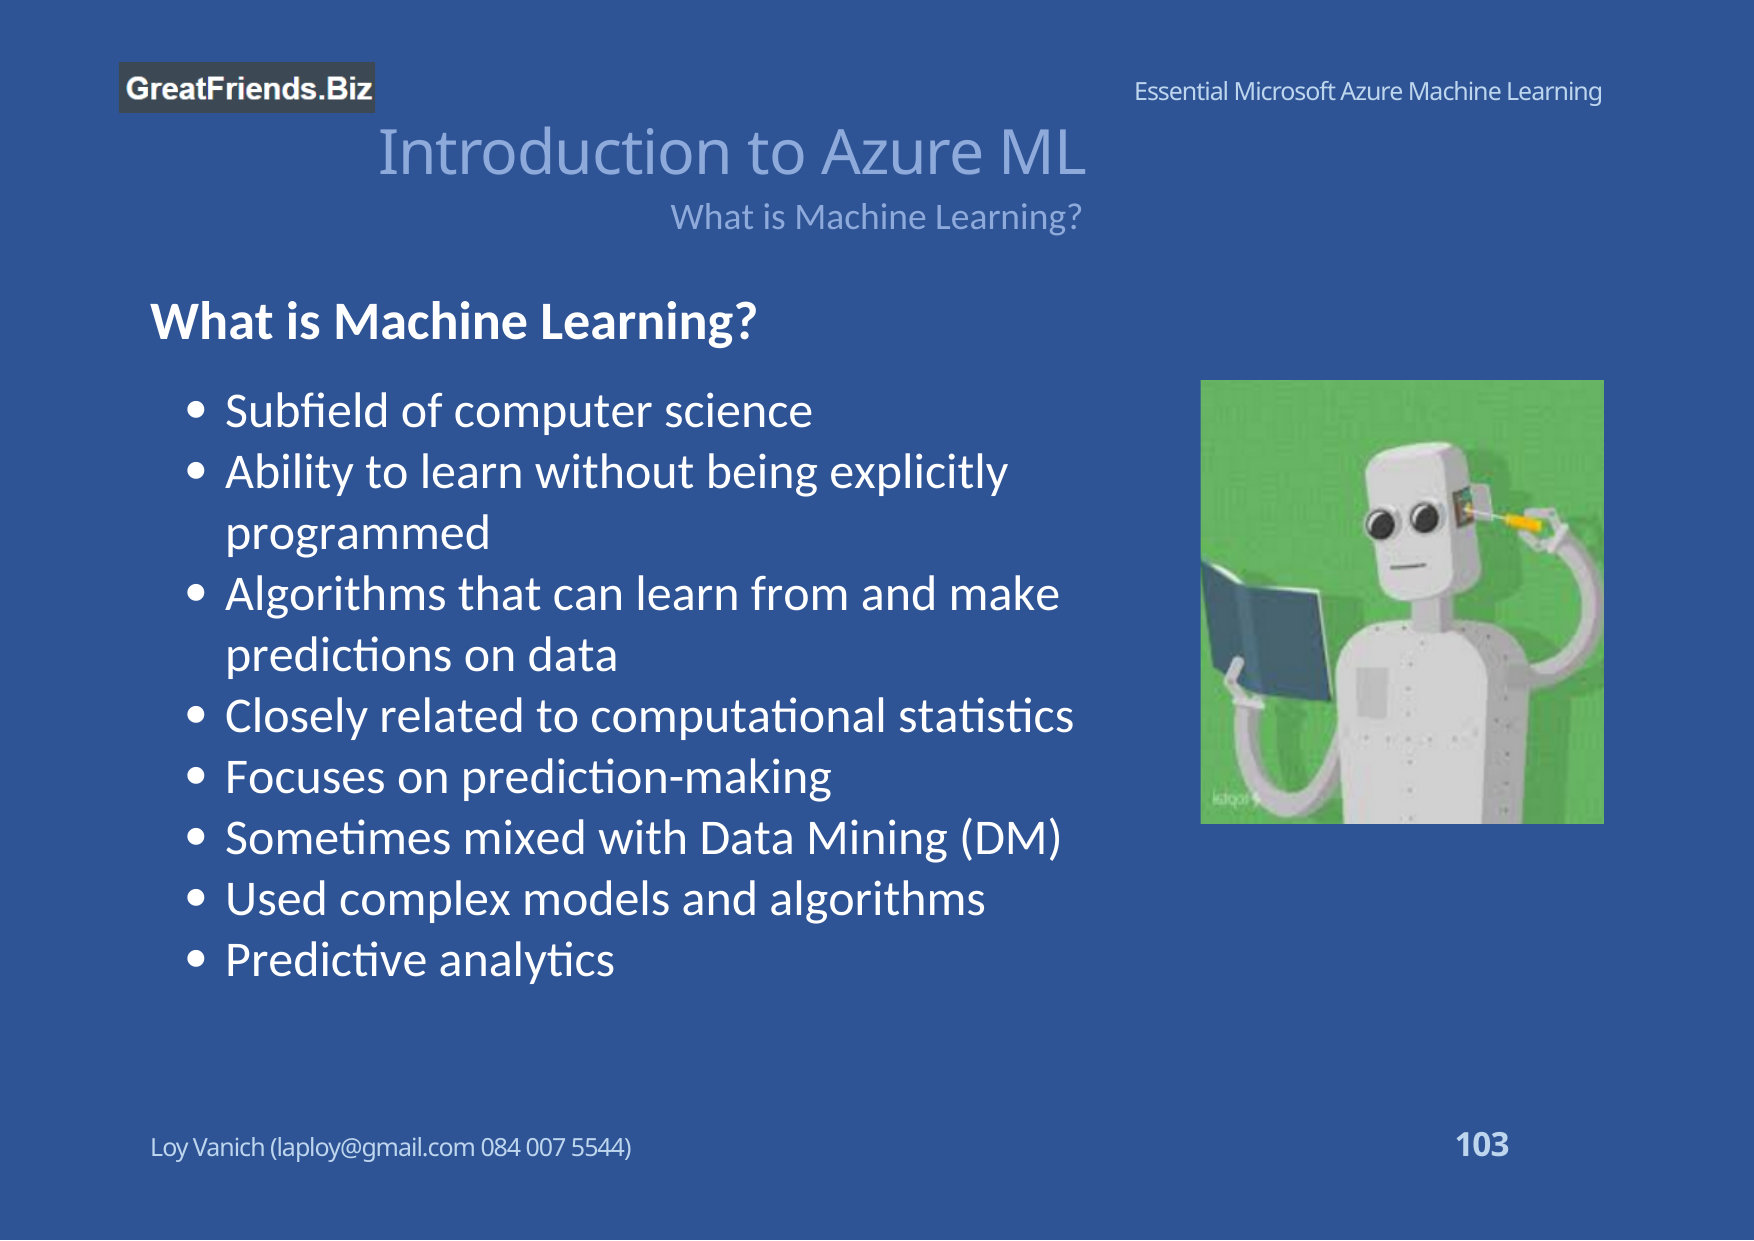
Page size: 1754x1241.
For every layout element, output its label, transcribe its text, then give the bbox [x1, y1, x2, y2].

list Ability to learn without being explicitly programmed [187, 440, 1200, 562]
list Predictive analytics [187, 928, 1604, 989]
list Subfield of computer science [187, 379, 1604, 440]
text What is Machine Learning? [150, 287, 1604, 353]
text What is Machine Learning? [150, 193, 1604, 239]
picture [1200, 380, 1604, 824]
list Focuses on prediction-making [187, 745, 1200, 806]
list Algorithms that can learn from and make predictions on data [187, 562, 1200, 684]
list Sometimes mixed with Data Mining (DM) [187, 806, 1604, 867]
list Used complex models and algorithms [187, 867, 1604, 928]
picture [118, 62, 375, 113]
list Closely related to computational statistics [187, 684, 1200, 745]
